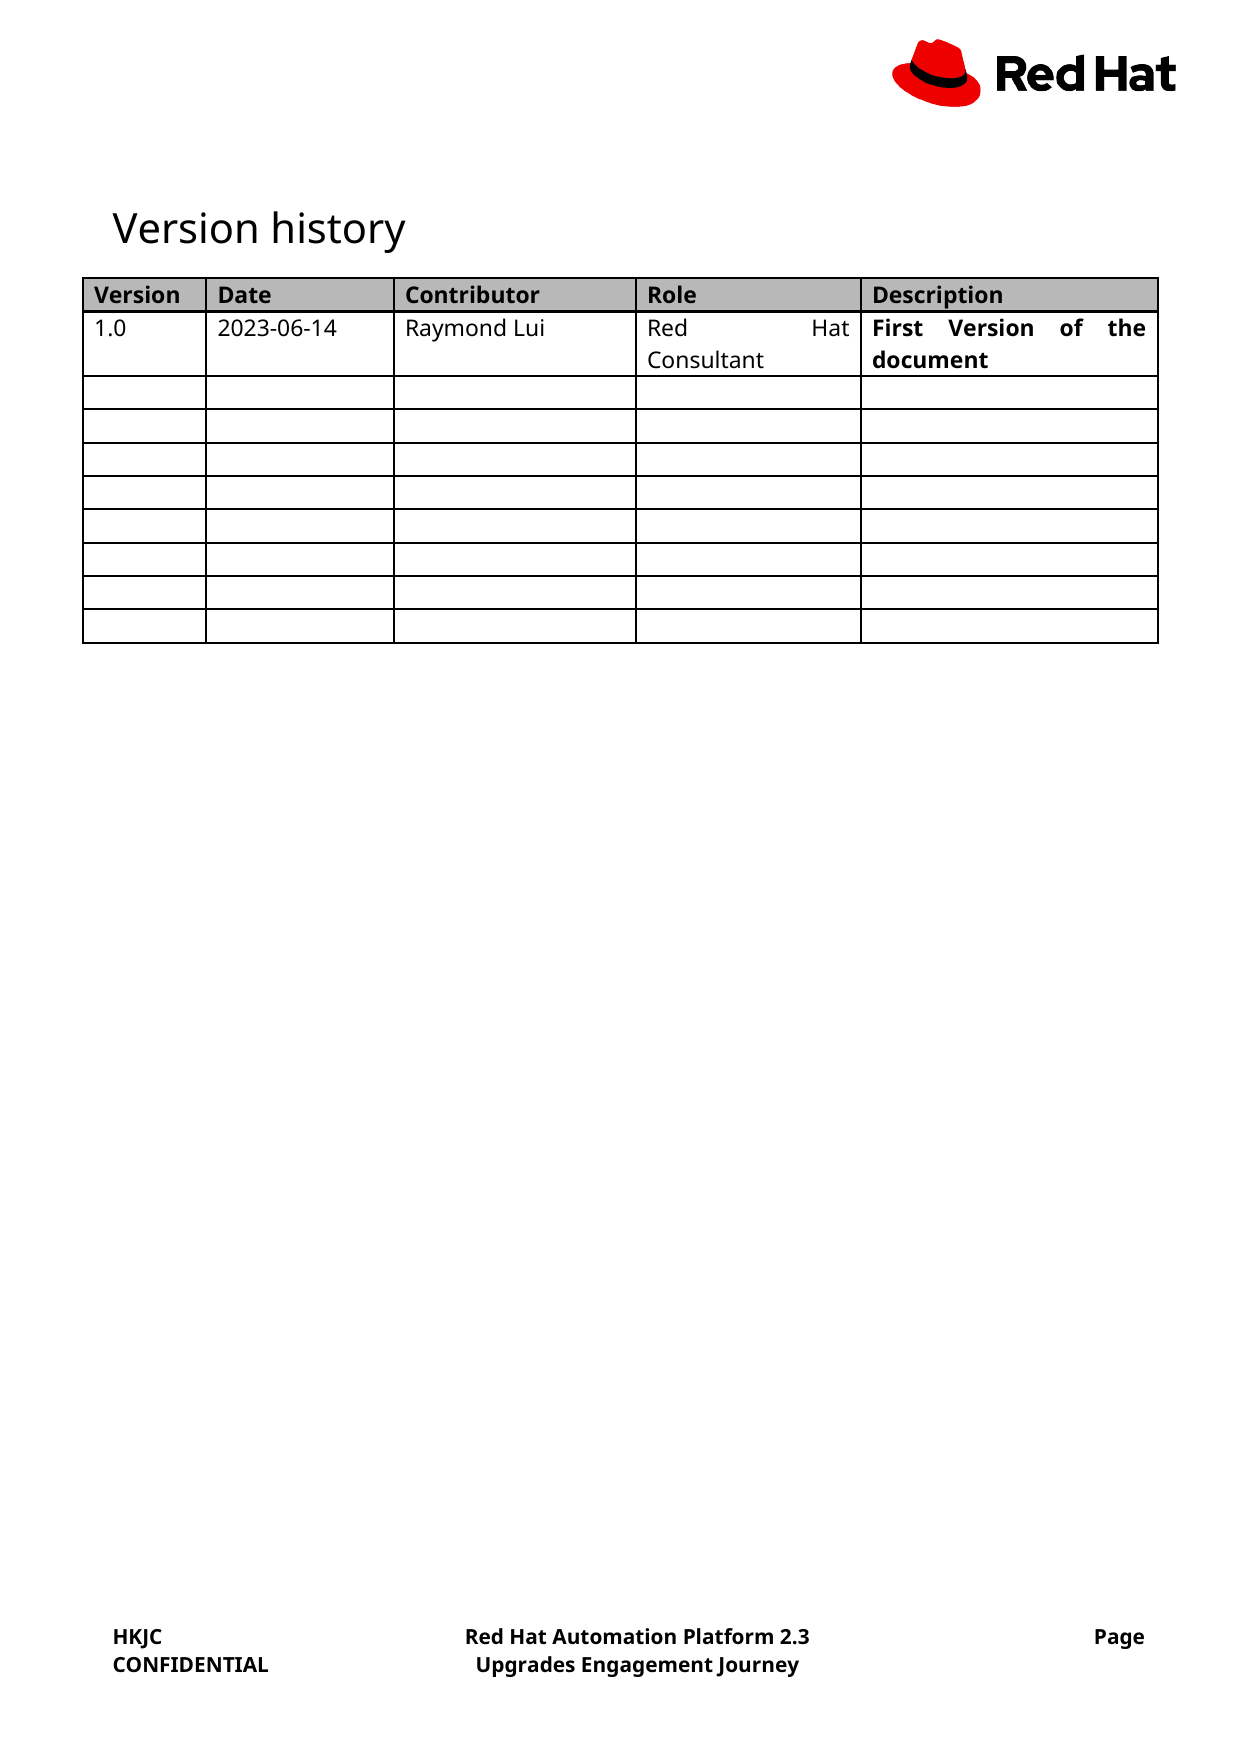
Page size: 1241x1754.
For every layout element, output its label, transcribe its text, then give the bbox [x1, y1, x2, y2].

table_cell Raymond Lui [395, 313, 635, 375]
table_cell [84, 610, 205, 642]
table_cell [84, 544, 205, 575]
table_cell [637, 444, 860, 475]
table_cell [395, 477, 635, 508]
table_cell Red Hat Consultant [637, 313, 860, 375]
table_cell [84, 510, 205, 542]
table_cell [862, 477, 1157, 508]
table_cell [395, 444, 635, 475]
table_cell [862, 444, 1157, 475]
table_cell [637, 577, 860, 608]
table_cell [637, 610, 860, 642]
table_cell [637, 510, 860, 542]
table_cell [637, 477, 860, 508]
table_cell [395, 610, 635, 642]
table_header Date [207, 279, 393, 310]
table_cell [84, 377, 205, 408]
table_cell [395, 410, 635, 442]
table_cell [862, 544, 1157, 575]
table_cell [862, 577, 1157, 608]
table_cell [637, 544, 860, 575]
table_header Contributor [395, 279, 635, 310]
table_cell [207, 610, 393, 642]
table_cell [637, 377, 860, 408]
table_cell [84, 410, 205, 442]
table_header Role [637, 279, 860, 310]
table_cell [207, 410, 393, 442]
table_cell [207, 377, 393, 408]
table_cell 1.0 [84, 313, 205, 375]
table_cell [862, 510, 1157, 542]
table_cell [207, 544, 393, 575]
table_cell [84, 477, 205, 508]
table_cell [395, 510, 635, 542]
table_cell [395, 544, 635, 575]
table_cell [862, 377, 1157, 408]
table_cell [207, 444, 393, 475]
table_cell [207, 477, 393, 508]
table_cell [395, 577, 635, 608]
table_cell [637, 410, 860, 442]
table_cell [207, 510, 393, 542]
table_cell [207, 577, 393, 608]
table_cell [862, 610, 1157, 642]
table_cell First Version of the document [862, 313, 1157, 375]
table_cell [84, 577, 205, 608]
subtitle Version history [112, 199, 1128, 256]
picture [892, 39, 1176, 107]
table_header Description [862, 279, 1157, 310]
table_cell [862, 410, 1157, 442]
table_cell [84, 444, 205, 475]
table_header Version [84, 279, 205, 310]
table_cell [395, 377, 635, 408]
table_cell 2023-06-14 [207, 313, 393, 375]
